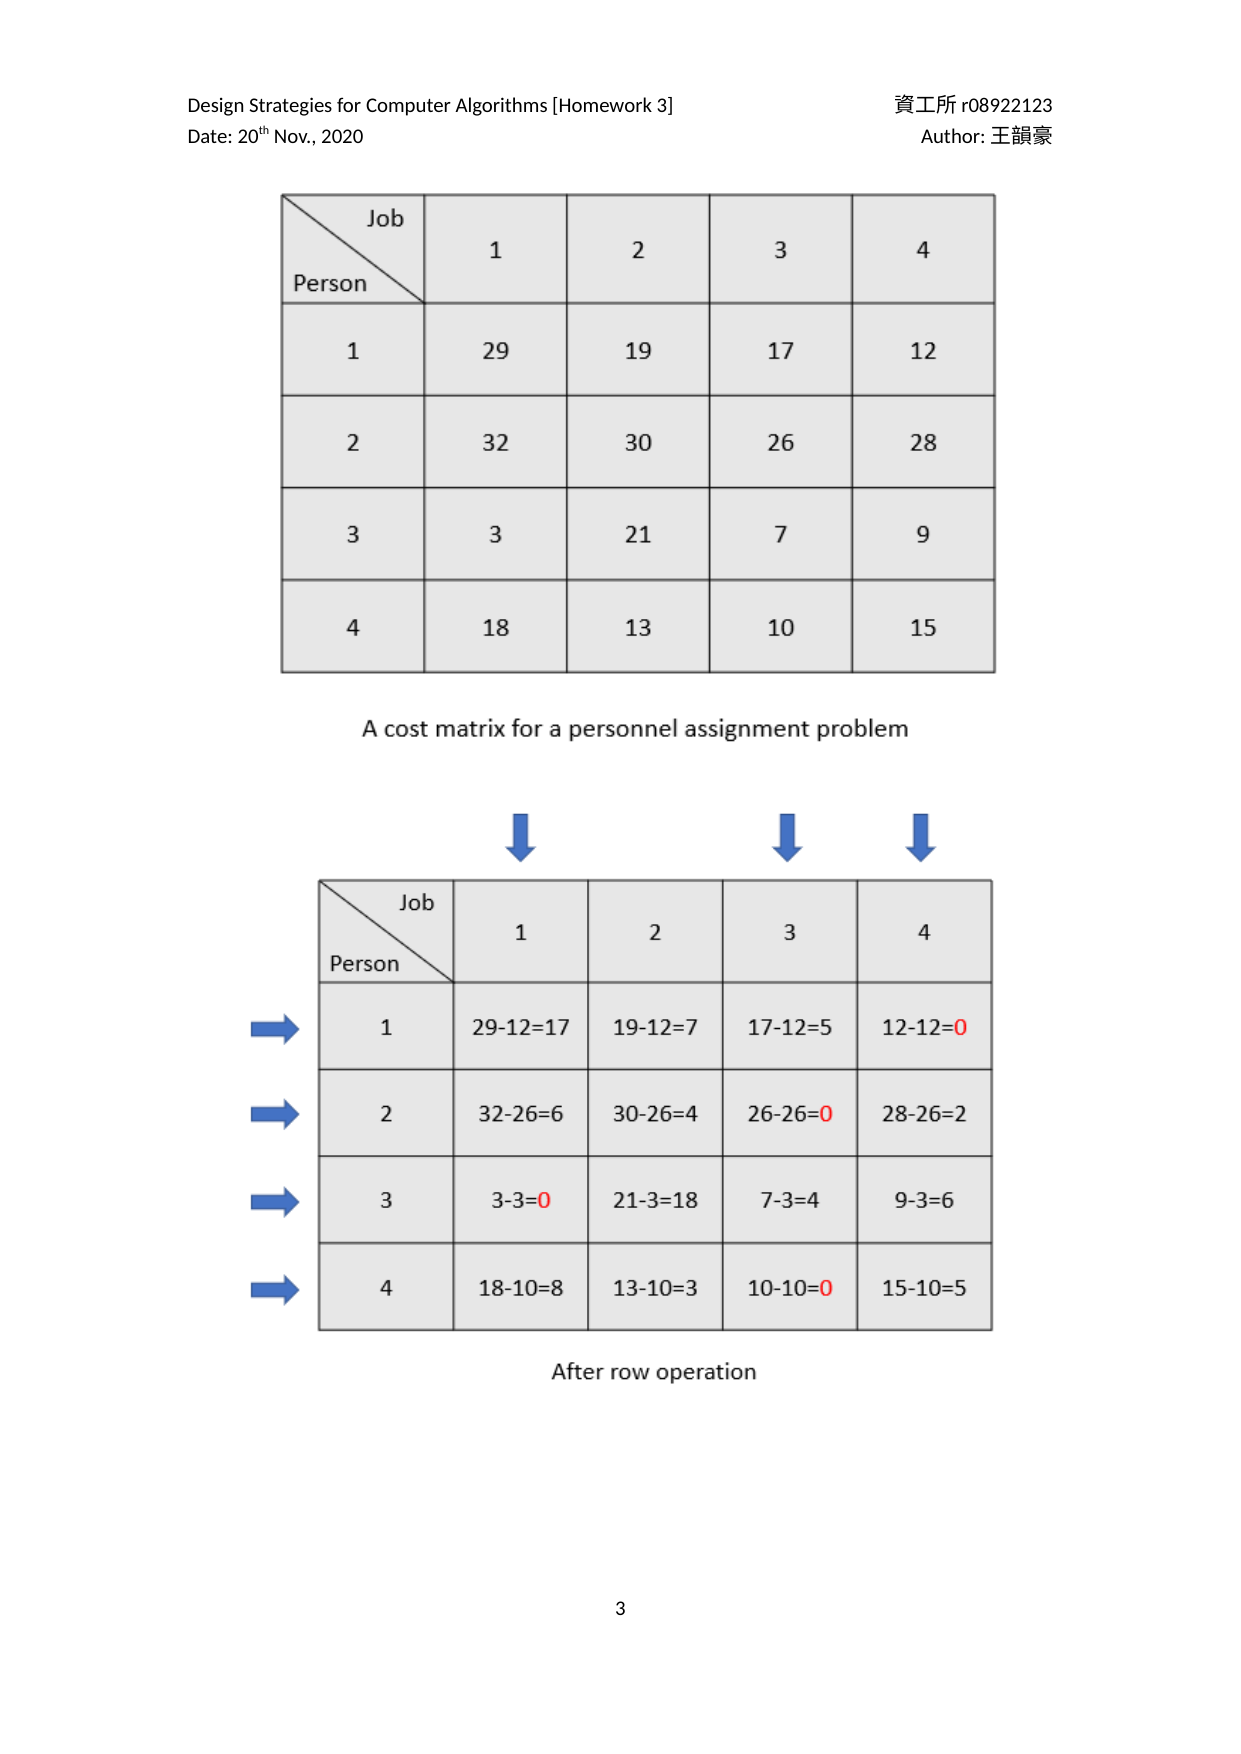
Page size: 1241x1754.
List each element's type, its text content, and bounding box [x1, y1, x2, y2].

picture [237, 797, 1043, 1422]
picture [237, 159, 1055, 773]
